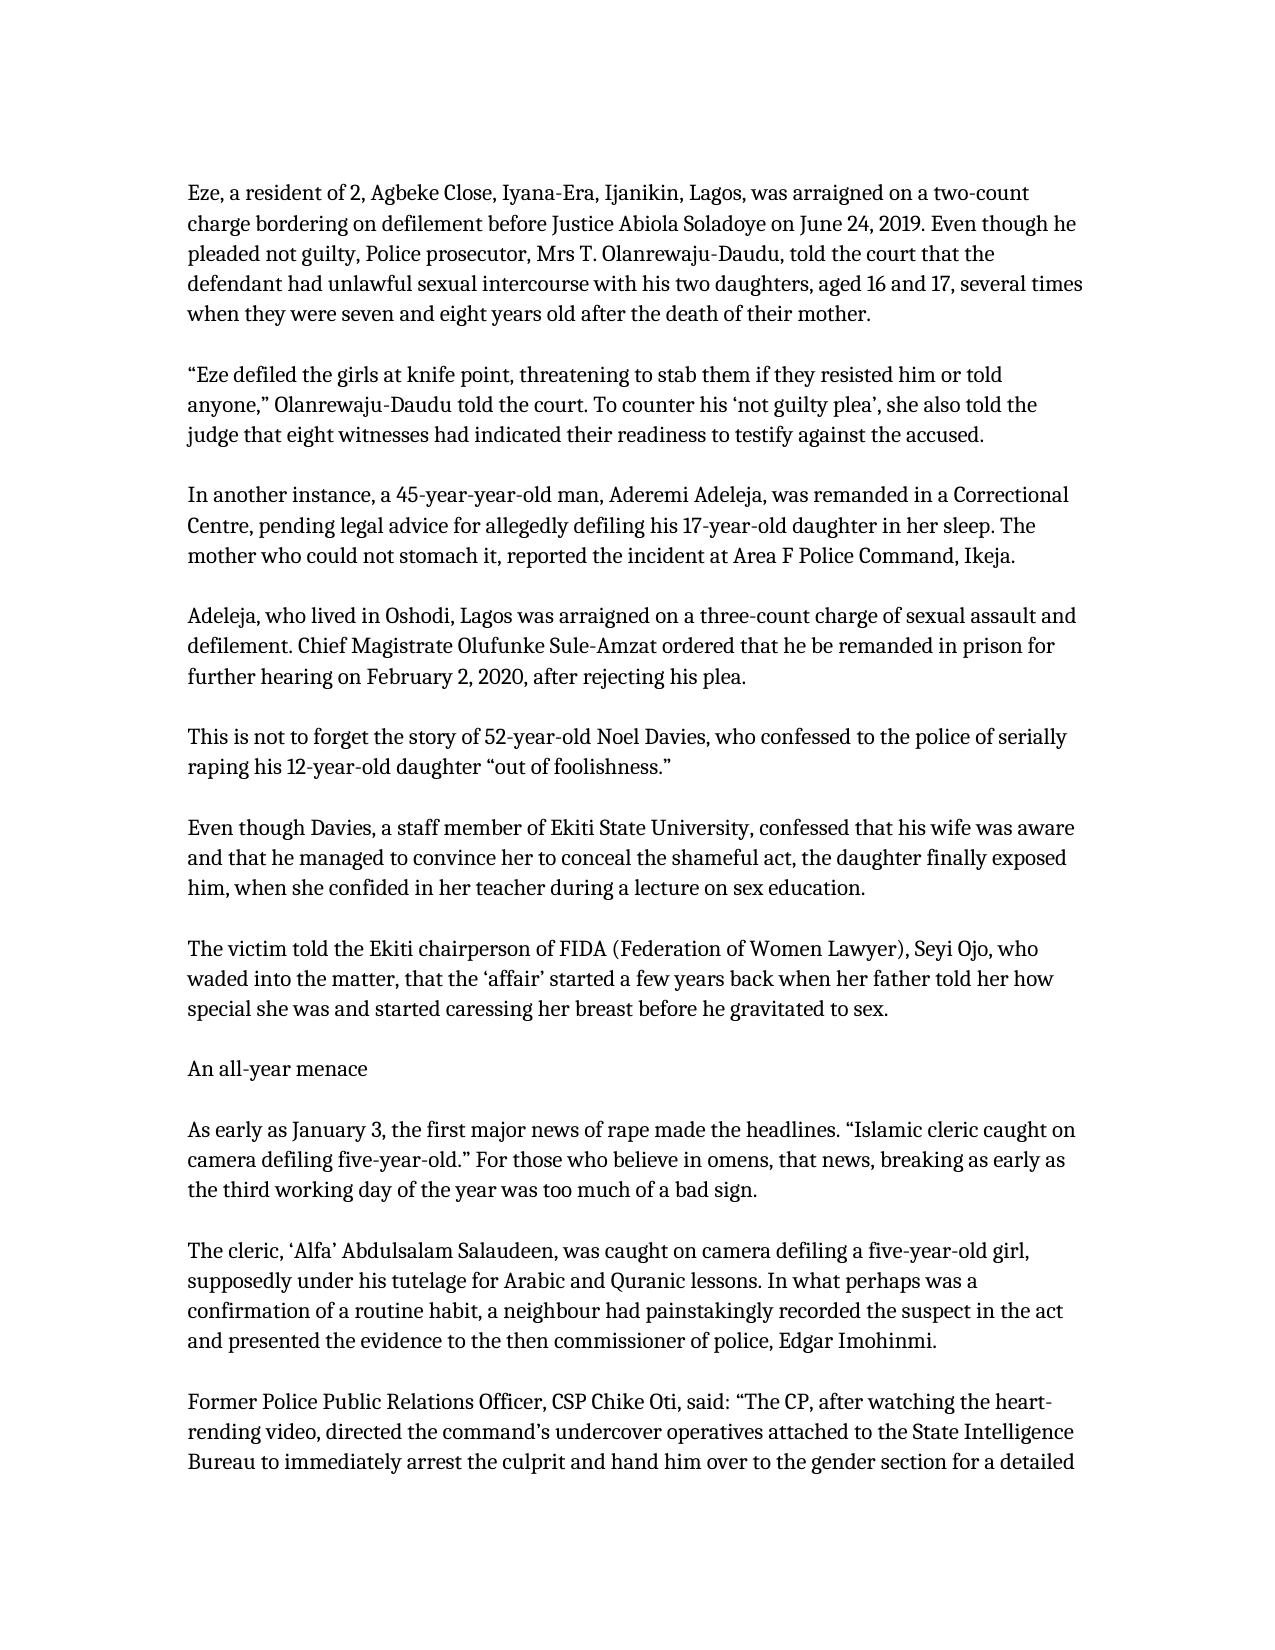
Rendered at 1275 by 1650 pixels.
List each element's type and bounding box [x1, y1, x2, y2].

text [187, 150, 1087, 1475]
